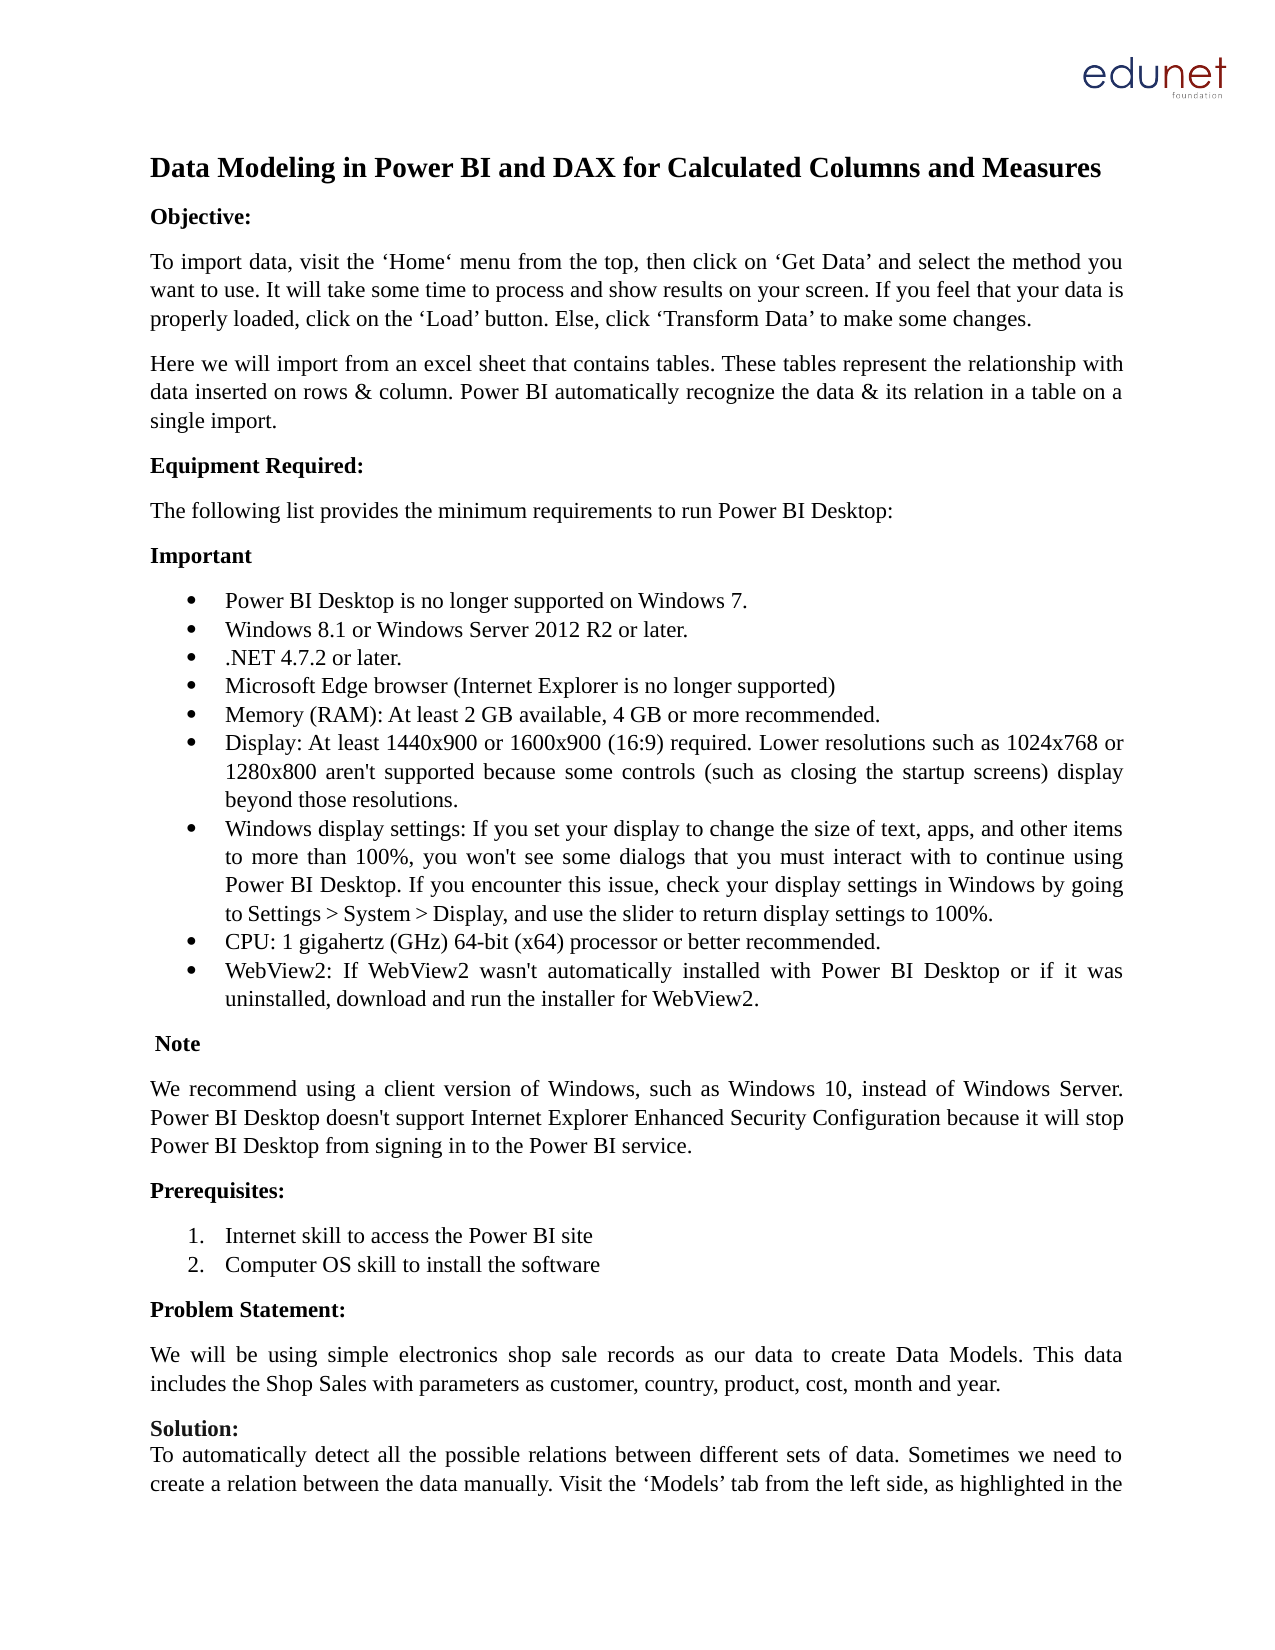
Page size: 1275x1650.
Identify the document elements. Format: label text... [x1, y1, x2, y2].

picture [1077, 51, 1228, 102]
text Equipment Required: [150, 452, 1125, 478]
text We recommend using a client version of Windows, such as Windows 10, instead of Windows Server. Power BI Desktop doesn't support Internet Explorer Enhanced Security Configuration because it will stop Power BI Desktop from signing in to the Power BI service. [150, 1076, 1125, 1159]
text Here we will import from an excel sheet that contains tables. These tables represent the relationship with data inserted on rows & column. Power BI automatically recognize the data & its relation in a table on a single import. [150, 350, 1125, 433]
list Display: At least 1440x900 or 1600x900 (16:9) required. Lower resolutions such as 1024x768 or 1280x800 aren't supported because some controls (such as closing the startup screens) display beyond those resolutions. [187, 729, 1125, 813]
list Windows display settings: If you set your display to change the size of text, apps, and other items to more than 100%, you won't see some dialogs that you must interact with to continue using Power BI Desktop. If you encounter this issue, check your display settings in Windows by going to Settings > System > Display, and use the slider to return display settings to 100%. [187, 815, 1125, 926]
list Memory (RAM): At least 2 GB available, 4 GB or more recommended. [187, 701, 1125, 727]
text Important [150, 542, 1125, 568]
list Power BI Desktop is no longer supported on Windows 7. [187, 587, 1125, 613]
list Microsoft Edge browser (Internet Explorer is no longer supported) [187, 672, 1125, 699]
list Computer OS skill to install the software [187, 1251, 1125, 1277]
text We will be using simple electronics shop sale records as our data to create Data Models. This data includes the Shop Sales with parameters as customer, country, product, cost, month and year. [150, 1341, 1125, 1396]
list .NET 4.7.2 or later. [187, 644, 1125, 670]
text The following list provides the minimum requirements to run Power BI Desktop: [150, 497, 1125, 523]
text Objective: [150, 203, 1125, 229]
text To import data, visit the ‘Home‘ menu from the top, then click on ‘Get Data’ and select the method you want to use. It will take some time to process and show results on your screen. If you feel that your data is properly loaded, click on the ‘Load’ button. Else, click ‘Transform Data’ to make some changes. [150, 248, 1125, 331]
text Solution: [150, 1415, 1125, 1441]
list WebView2: If WebView2 wasn't automatically installed with Power BI Desktop or if it was uninstalled, download and run the installer for WebView2. [187, 957, 1125, 1012]
list Windows 8.1 or Windows Server 2012 R2 or later. [187, 616, 1125, 642]
list Internet skill to access the Power BI site [187, 1223, 1125, 1249]
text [150, 1441, 1125, 1496]
text Prerequisites: [150, 1177, 1125, 1204]
list CPU: 1 gigahertz (GHz) 64-bit (x64) processor or better recommended. [187, 928, 1125, 955]
text Data Modeling in Power BI and DAX for Calculated Columns and Measures [150, 150, 1125, 183]
text Note [150, 1030, 1125, 1057]
text Problem Statement: [150, 1296, 1125, 1322]
